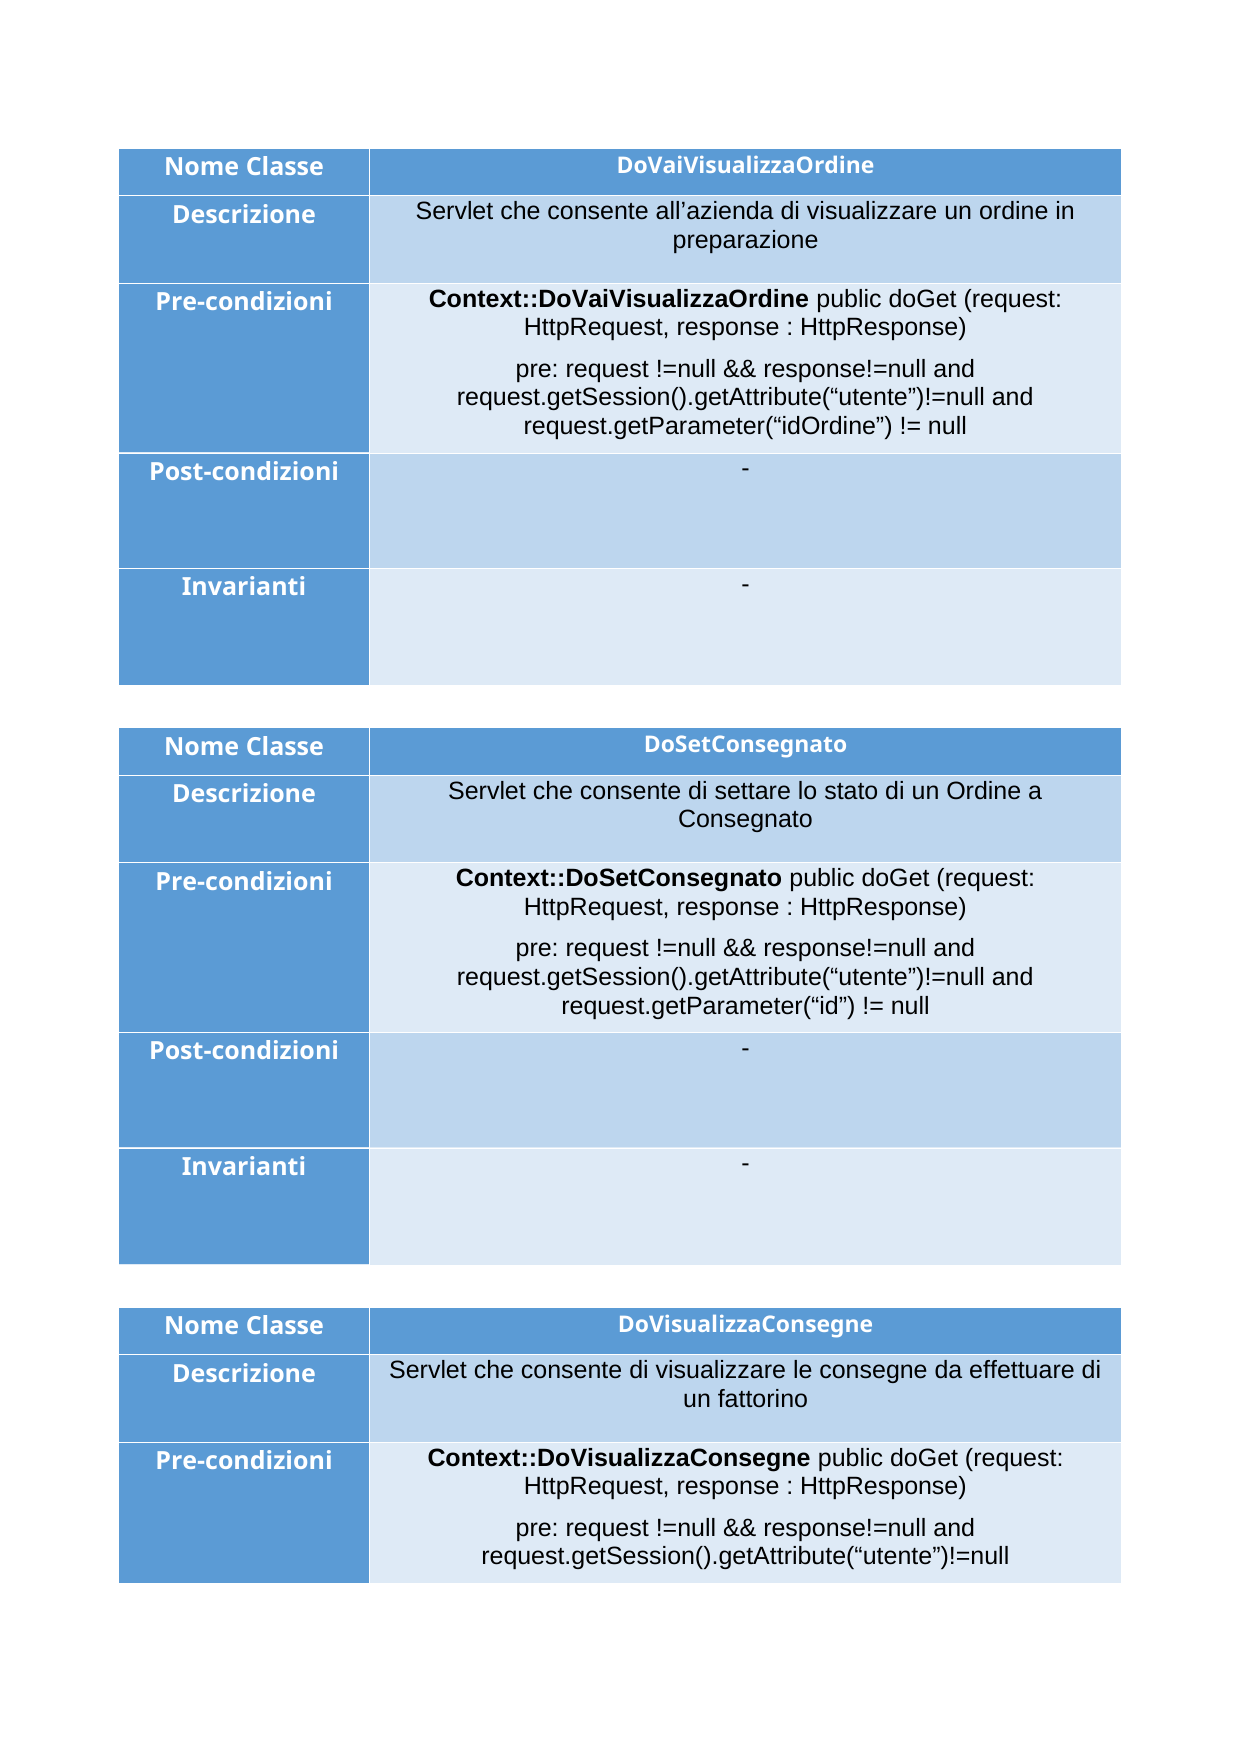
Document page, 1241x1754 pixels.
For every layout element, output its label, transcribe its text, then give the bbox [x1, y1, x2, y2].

table_cell Descrizione [119, 776, 369, 862]
table_header DoVaiVisualizzaOrdine [370, 149, 1121, 195]
table_cell Pre-condizioni [119, 284, 369, 452]
table_header Nome Classe [119, 728, 369, 775]
table_header DoSetConsegnato [370, 728, 1121, 775]
table_cell Context::DoVaiVisualizzaOrdine public doGet (request: HttpRequest, response : HttpResponse) pre: request !=null && response!=null and request.getSession().getAttribute(“utente”)!=null and request.getParameter(“idOrdine”) != null [370, 284, 1121, 452]
table_cell Post-condizioni [119, 454, 369, 568]
table_cell - [370, 1149, 1121, 1264]
table_cell Context::DoSetConsegnato public doGet (request: HttpRequest, response : HttpResponse) pre: request !=null && response!=null and request.getSession().getAttribute(“utente”)!=null and request.getParameter(“id”) != null [370, 863, 1121, 1032]
table_cell Descrizione [119, 196, 369, 283]
table_header Nome Classe [119, 149, 369, 195]
table_cell Servlet che consente di visualizzare le consegne da effettuare di un fattorino [370, 1355, 1121, 1442]
table_cell Context::DoVisualizzaConsegne public doGet (request: HttpRequest, response : HttpResponse) pre: request !=null && response!=null and request.getSession().getAttribute(“utente”)!=null [370, 1443, 1121, 1583]
table_cell - [370, 454, 1121, 568]
table_cell Invarianti [119, 569, 369, 685]
table_cell - [370, 1033, 1121, 1147]
table_cell Descrizione [119, 1355, 369, 1442]
table_cell Servlet che consente all’azienda di visualizzare un ordine in preparazione [370, 196, 1121, 283]
table_cell - [370, 569, 1121, 685]
table_cell Pre-condizioni [119, 1443, 369, 1583]
table_header Nome Classe [119, 1308, 369, 1354]
table_header DoVisualizzaConsegne [370, 1308, 1121, 1354]
table_cell Post-condizioni [119, 1033, 369, 1147]
table_cell Invarianti [119, 1149, 369, 1264]
table_cell Pre-condizioni [119, 863, 369, 1032]
table_cell Servlet che consente di settare lo stato di un Ordine a Consegnato [370, 776, 1121, 862]
